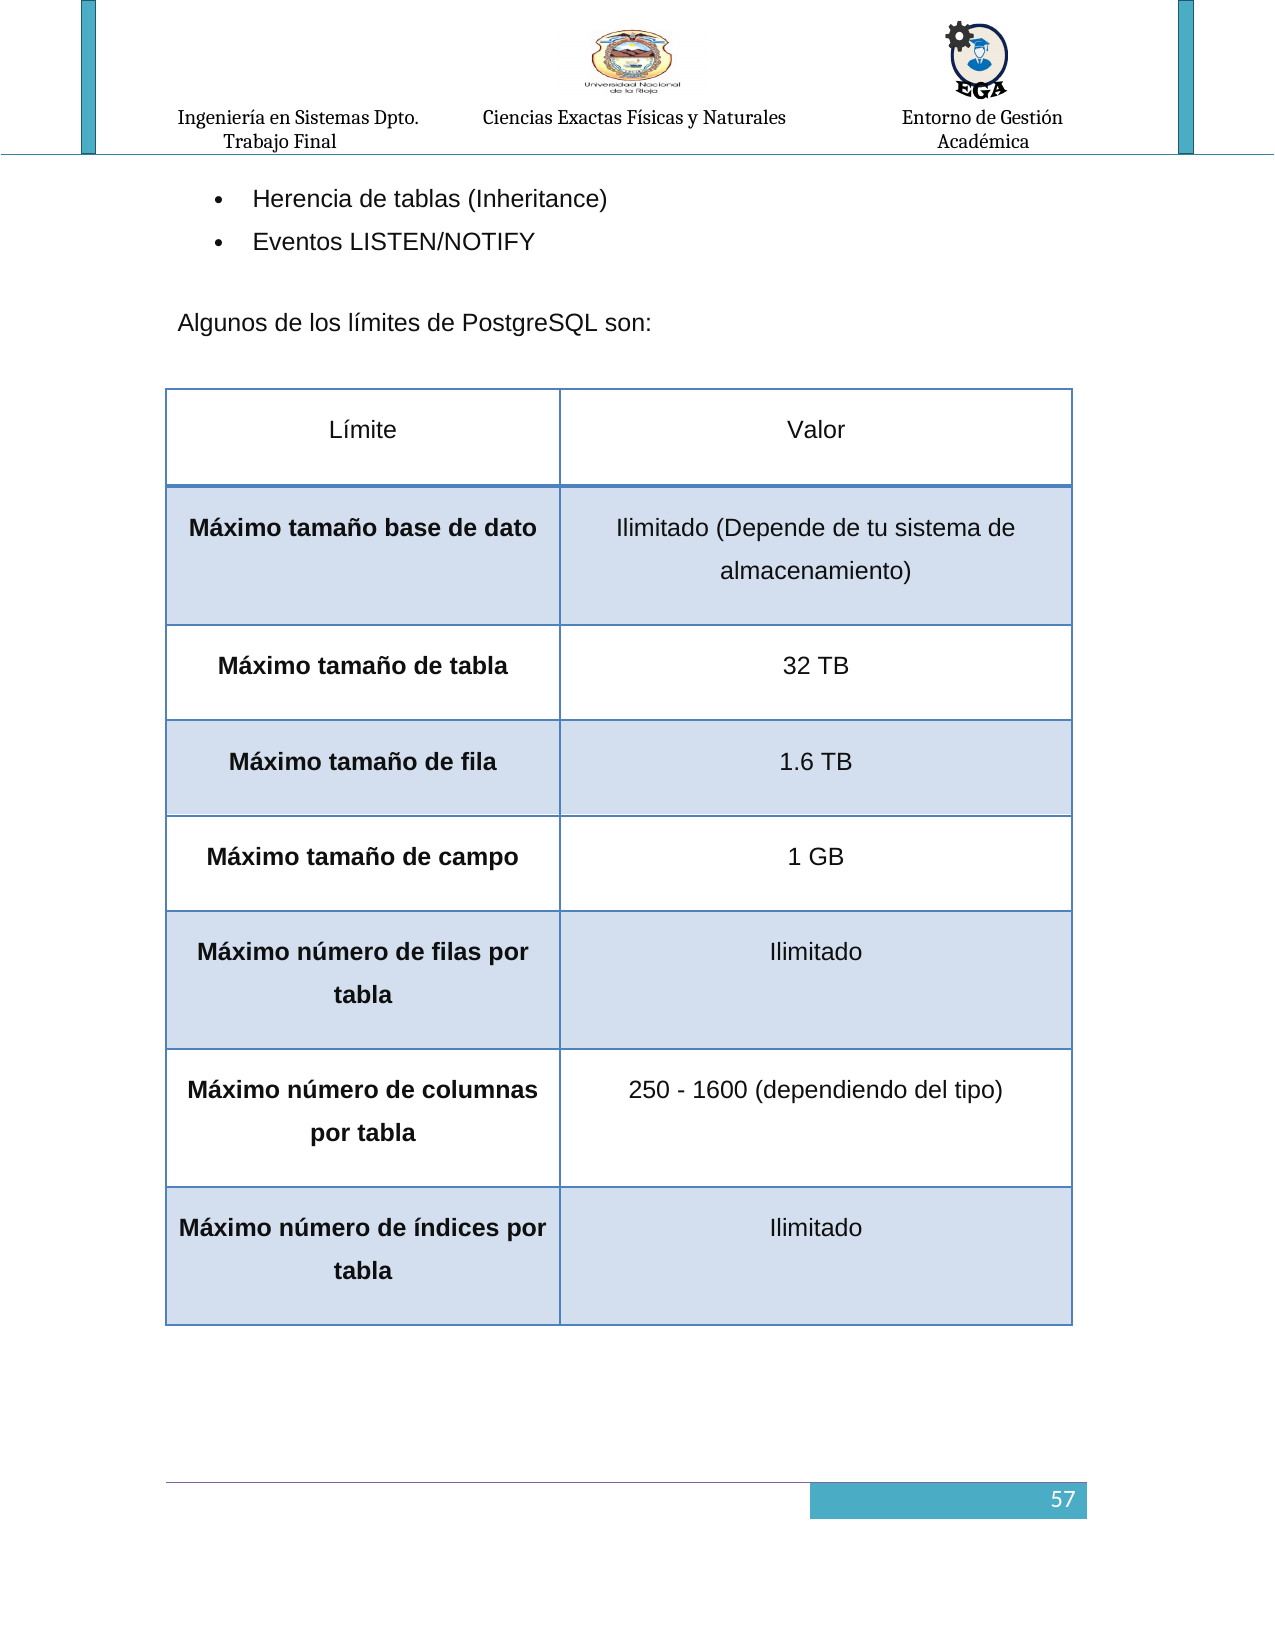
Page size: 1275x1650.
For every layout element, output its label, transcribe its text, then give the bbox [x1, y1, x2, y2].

picture [943, 18, 1014, 102]
list Eventos LISTEN/NOTIFY [215, 227, 1098, 256]
table_cell Máximo tamaño de fila [167, 721, 559, 814]
table_cell Máximo tamaño base de dato [167, 488, 559, 624]
table_cell Máximo número de índices por tabla [167, 1188, 559, 1324]
table_cell Máximo número de filas por tabla [167, 912, 559, 1048]
table_cell Máximo tamaño de tabla [167, 626, 559, 719]
table_cell Máximo número de columnas por tabla [167, 1050, 559, 1186]
list Herencia de tablas (Inheritance) [215, 184, 1098, 213]
table_cell Máximo tamaño de campo [167, 817, 559, 909]
table_cell 1 GB [561, 817, 1071, 909]
table_cell 250 - 1600 (dependiendo del tipo) [561, 1050, 1071, 1186]
picture [557, 29, 707, 94]
text Algunos de los límites de PostgreSQL son: [177, 308, 1098, 336]
table_cell 1.6 TB [561, 721, 1071, 814]
table_header Valor [561, 390, 1071, 483]
table_header Límite [167, 390, 559, 483]
table_cell 32 TB [561, 626, 1071, 719]
table_cell Ilimitado (Depende de tu sistema de almacenamiento) [561, 488, 1071, 624]
table_cell Ilimitado [561, 1188, 1071, 1324]
table_cell Ilimitado [561, 912, 1071, 1048]
